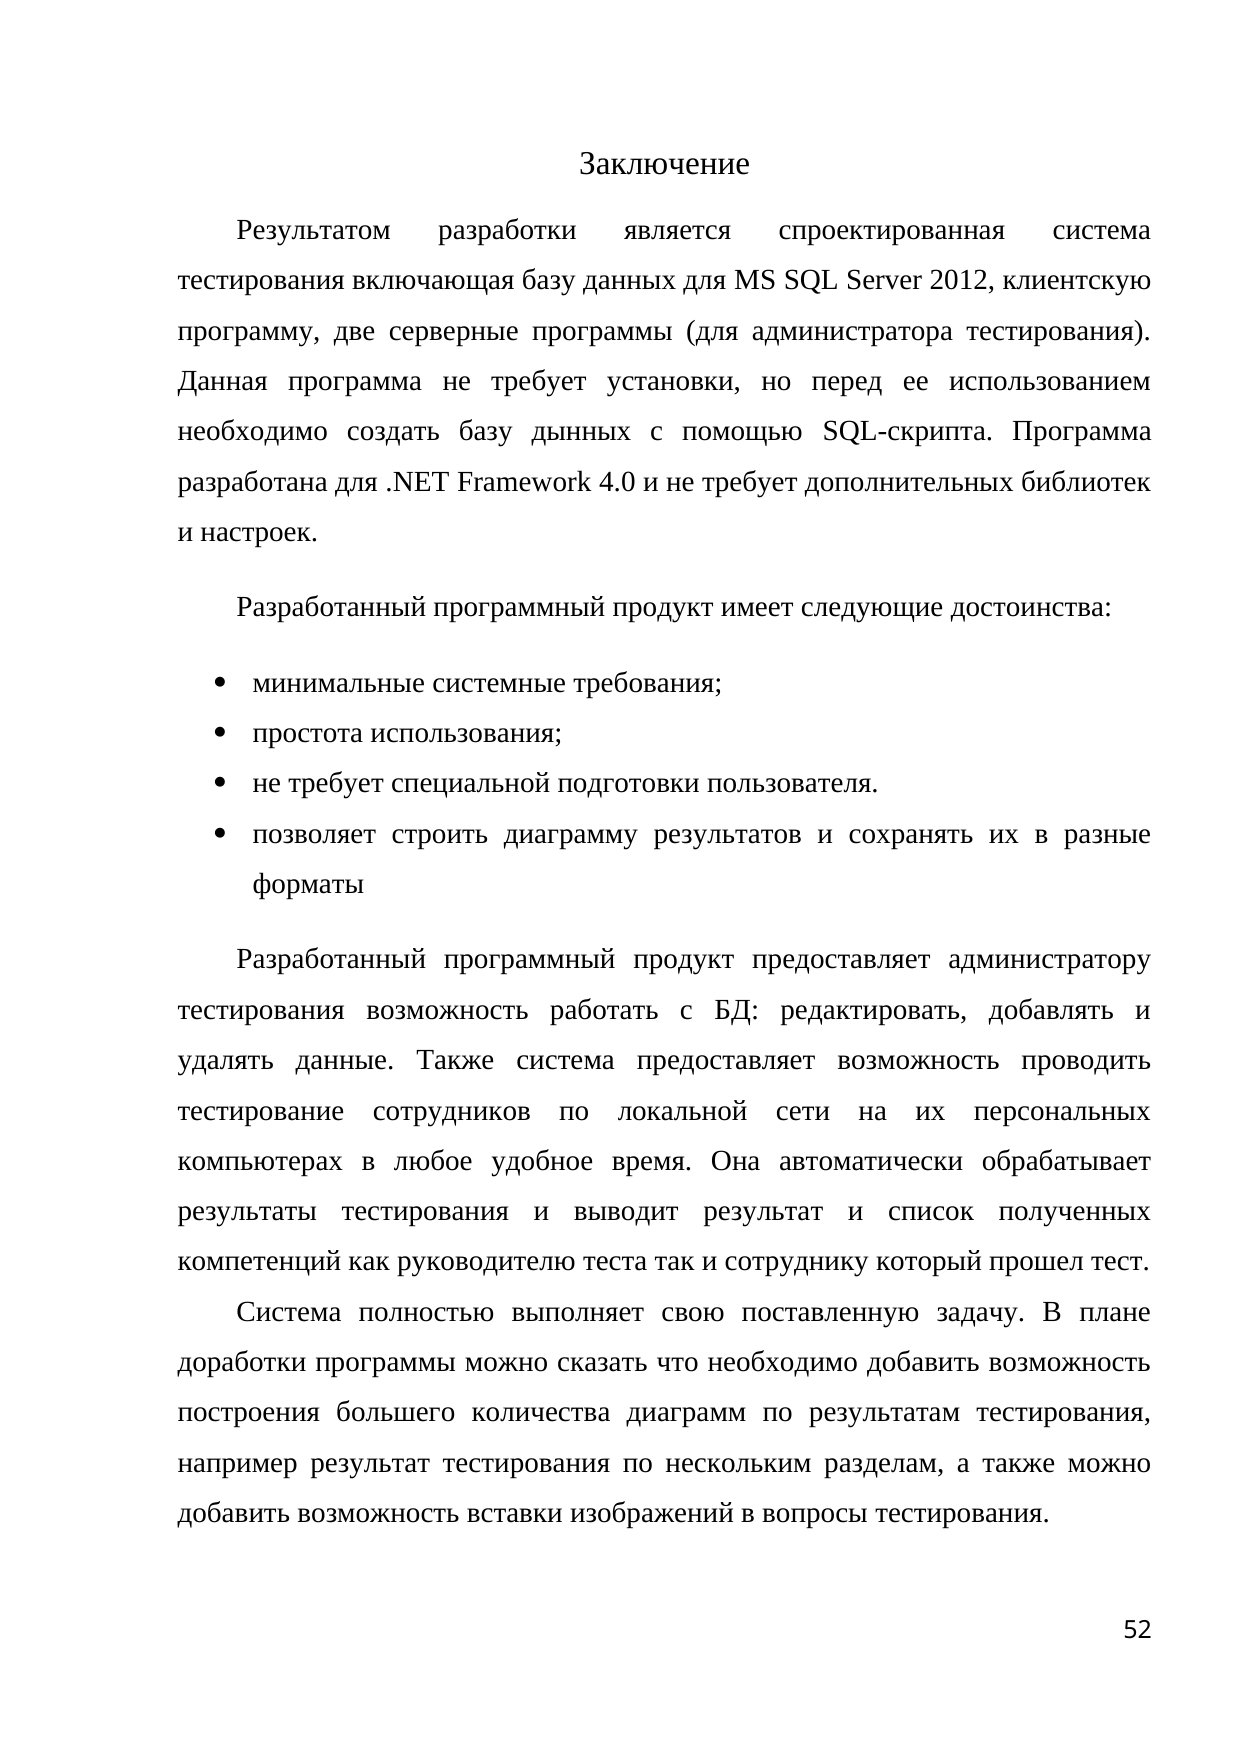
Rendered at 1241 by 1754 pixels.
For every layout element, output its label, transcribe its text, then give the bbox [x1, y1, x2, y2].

list не требует специальной подготовки пользователя. [215, 766, 1152, 799]
text Разработанный программный продукт имеет следующие достоинства: [177, 589, 1152, 623]
list позволяет строить диаграмму результатов и сохранять их в разные форматы [215, 816, 1152, 900]
list Система полностью выполняет свою поставленную задачу. В плане доработки программы можно сказать что необходимо добавить возможность построения большего количества диаграмм по результатам тестирования, например результат тестирования по нескольким разделам, а также можно добавить возможность вставки изображений в вопросы тестирования. [177, 1294, 1152, 1529]
subtitle Заключение [177, 143, 1152, 181]
list простота использования; [215, 715, 1152, 749]
list Разработанный программный продукт предоставляет администратору тестирования возможность работать с БД: редактировать, добавлять и удалять данные. Также система предоставляет возможность проводить тестирование сотрудников по локальной сети на их персональных компьютерах в любое удобное время. Она автоматически обрабатывает результаты тестирования и выводит результат и список полученных компетенций как руководителю теста так и сотруднику который прошел тест. [177, 942, 1152, 1277]
text Результатом разработки является спроектированная система тестирования включающая базу данных для MS SQL Server 2012, клиентскую программу, две серверные программы (для администратора тестирования). Данная программа не требует установки, но перед ее использованием необходимо создать базу дынных с помощью SQL-скрипта. Программа разработана для .NET Framework 4.0 и не требует дополнительных библиотек и настроек. [177, 212, 1152, 548]
list минимальные системные требования; [215, 665, 1152, 698]
